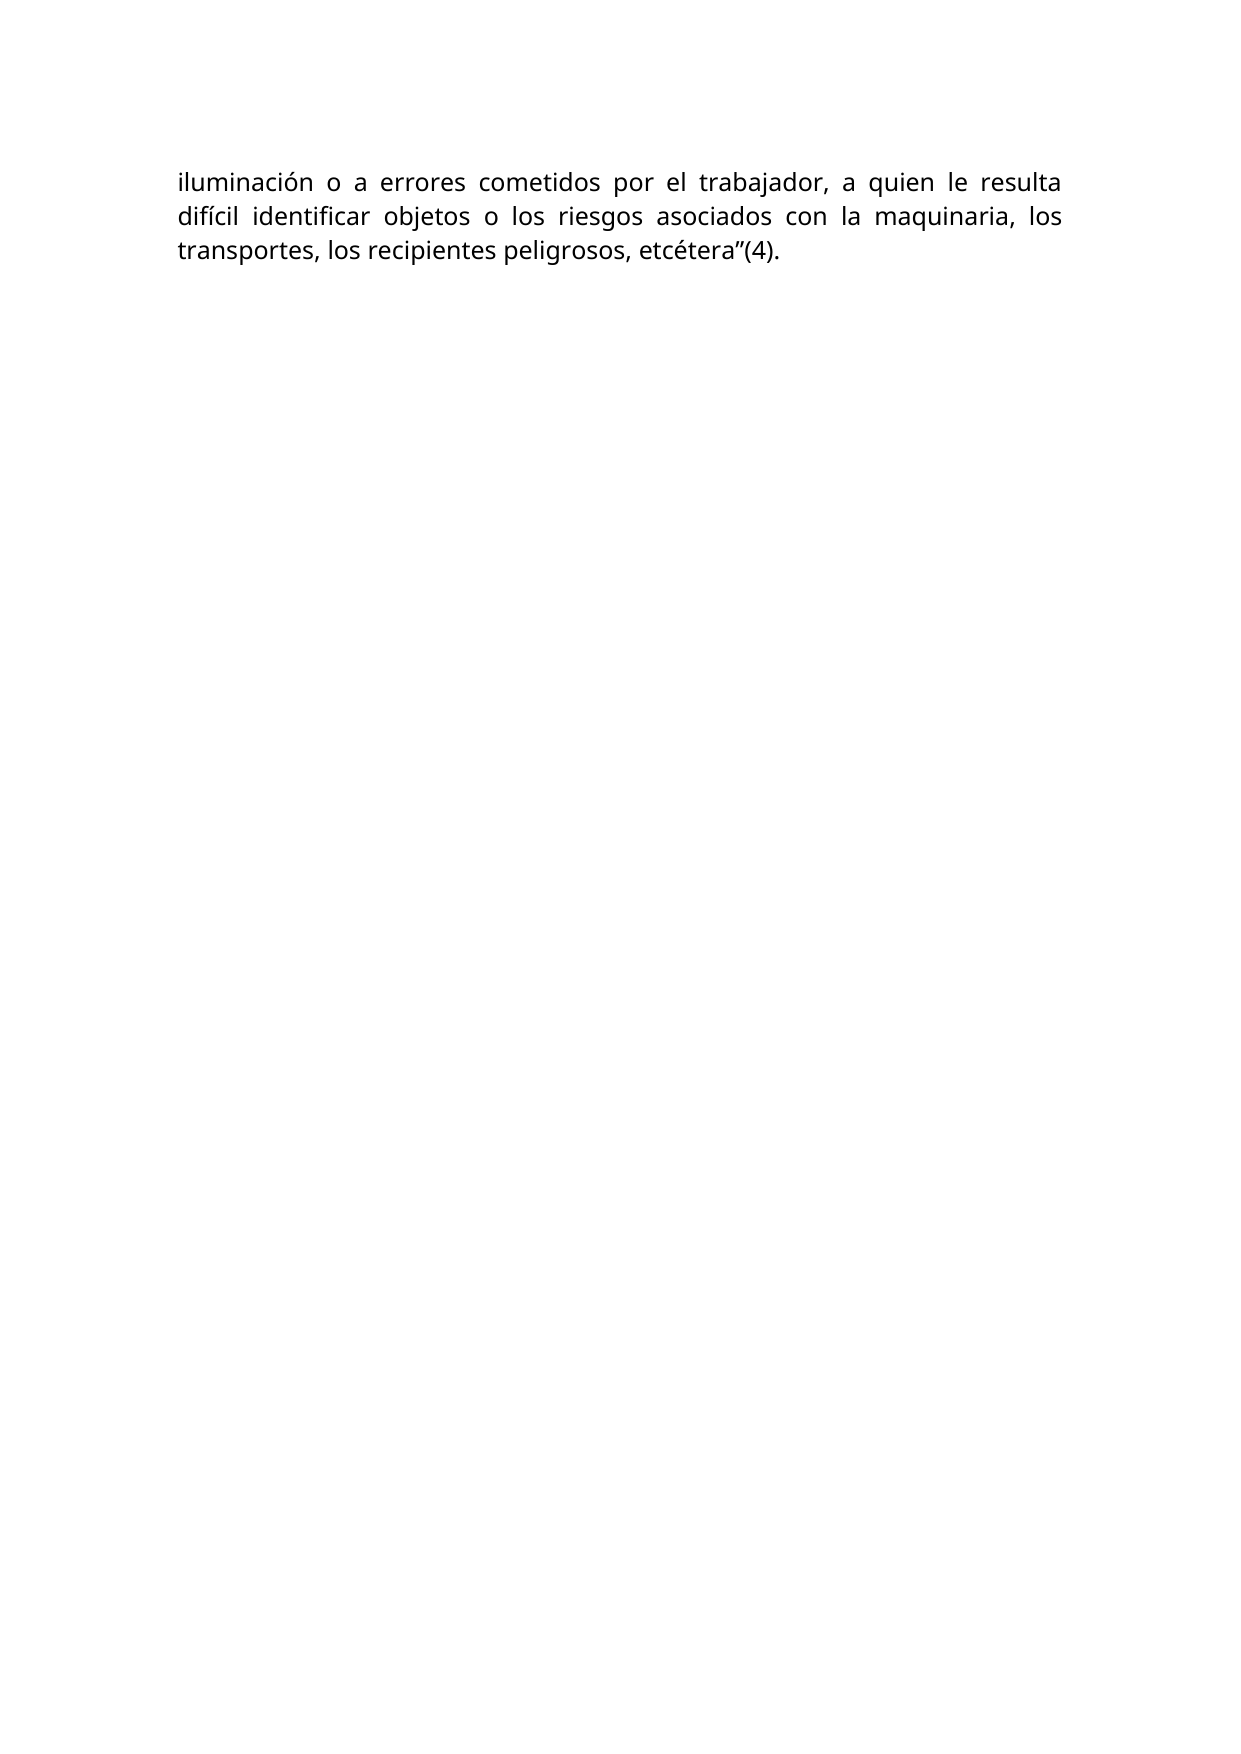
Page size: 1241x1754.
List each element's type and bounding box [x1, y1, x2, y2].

text [177, 164, 1063, 267]
